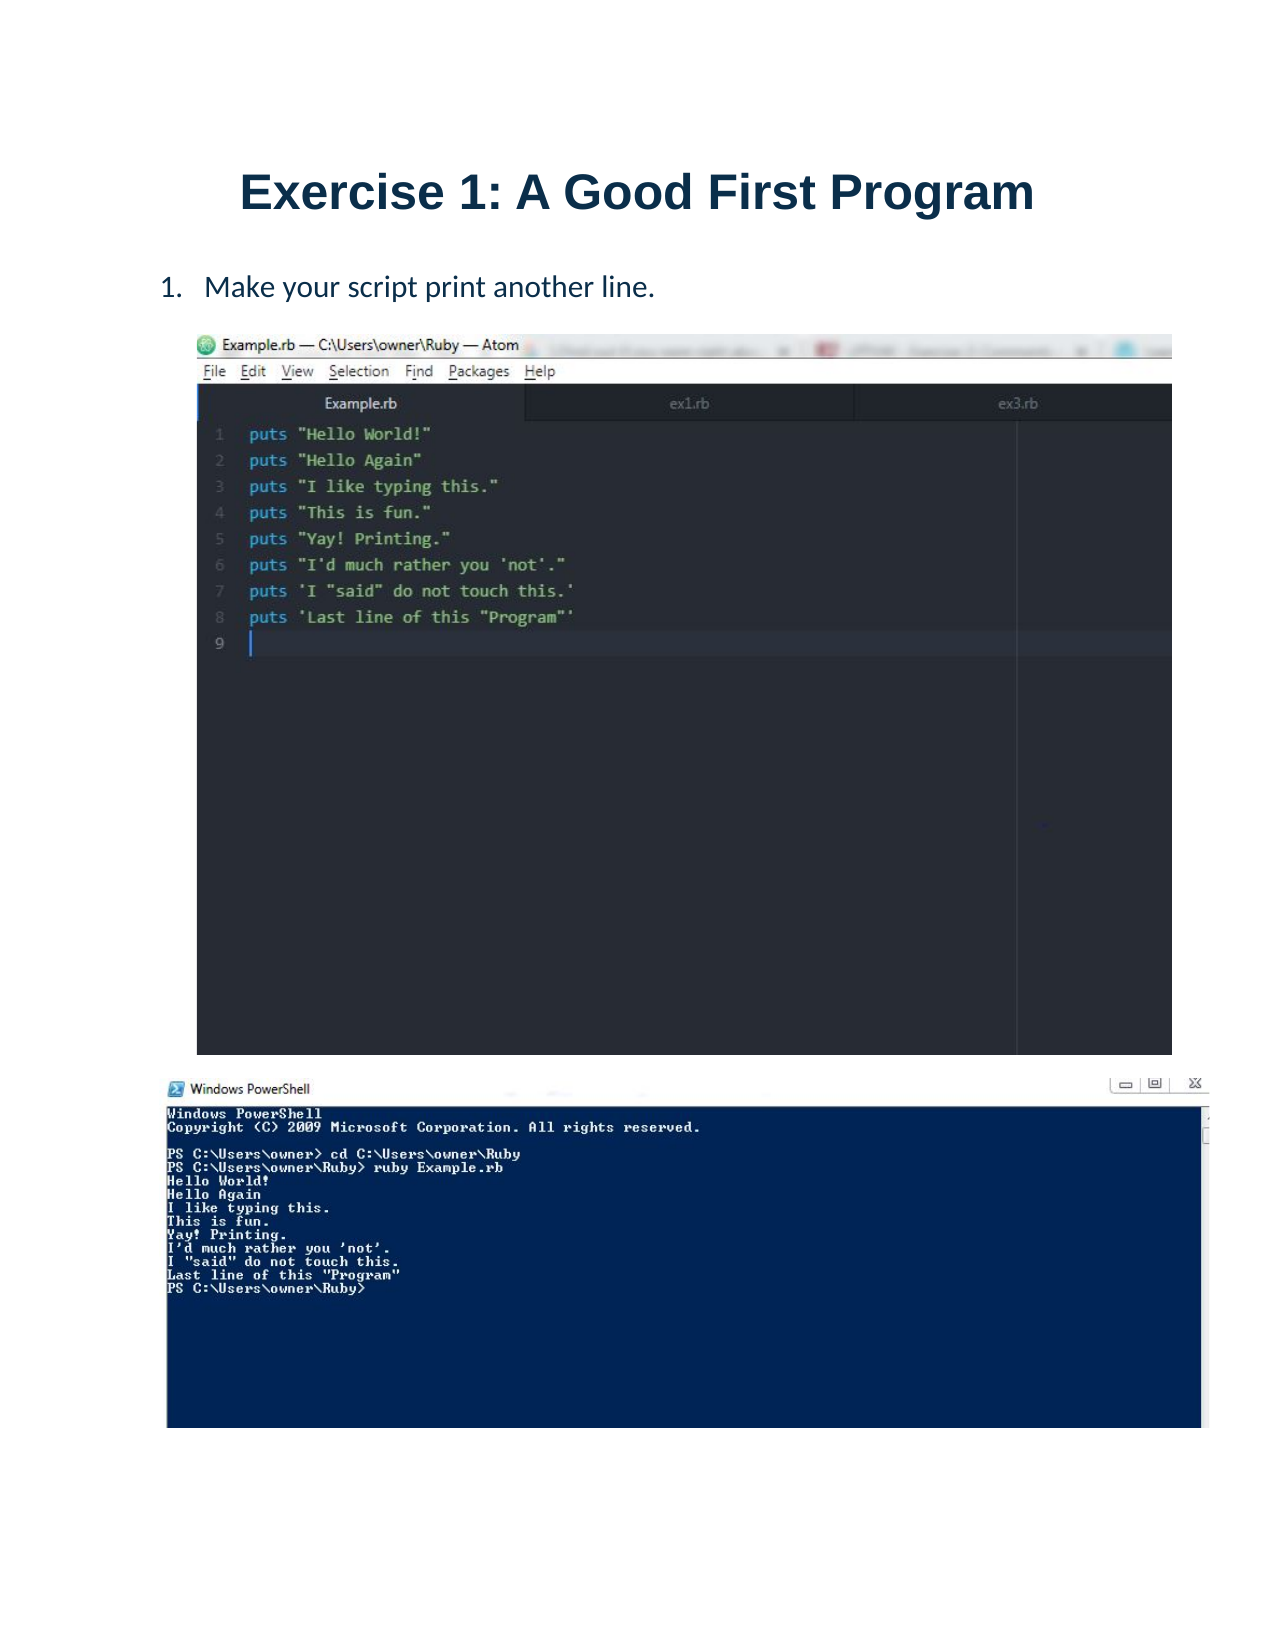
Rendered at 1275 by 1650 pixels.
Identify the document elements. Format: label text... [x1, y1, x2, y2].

text Exercise 1: A Good First Program [150, 150, 1125, 220]
picture [196, 334, 1172, 1055]
list Make your script print another line. [159, 267, 1125, 305]
picture [159, 1078, 1210, 1428]
